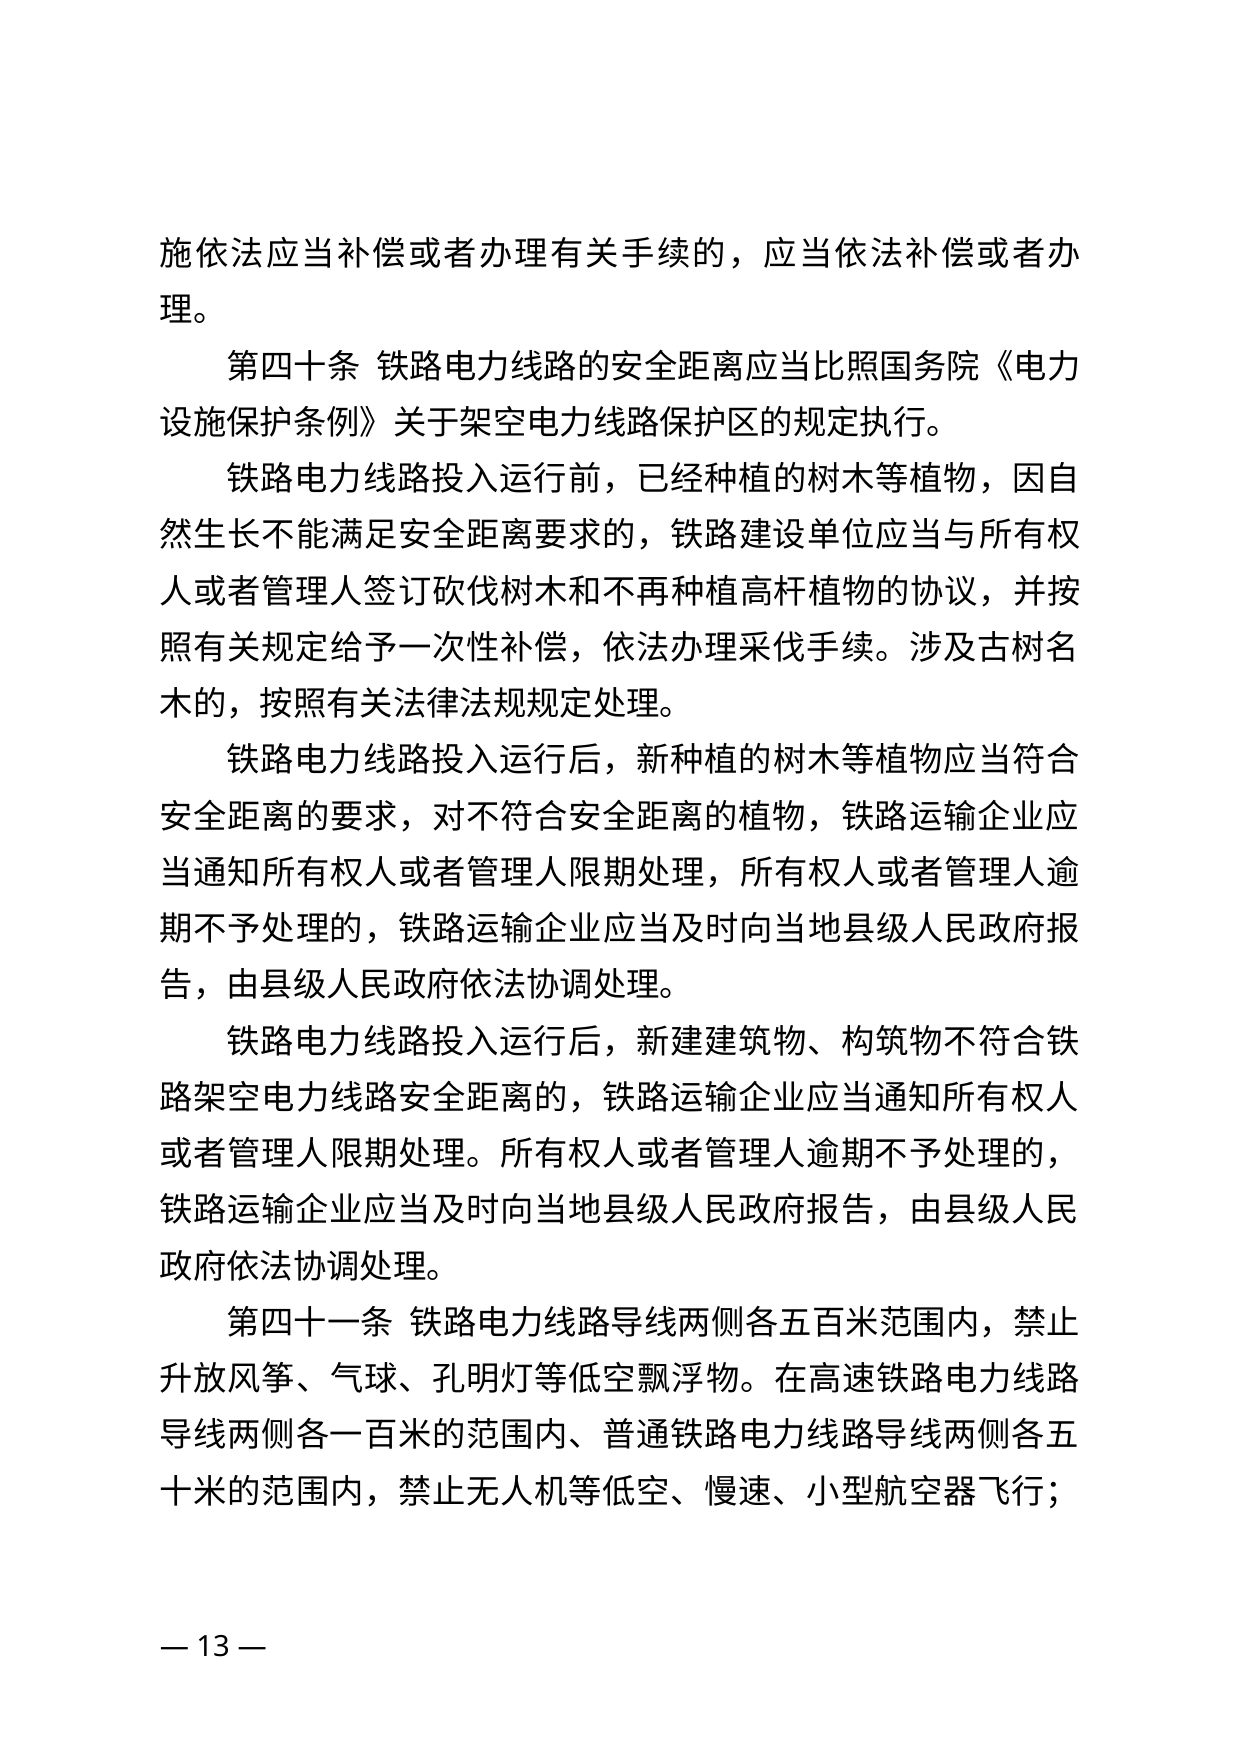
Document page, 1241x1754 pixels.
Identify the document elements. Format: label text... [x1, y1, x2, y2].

text 铁路电力线路投入运行后，新种植的树木等植物应当符合安全距离的要求，对不符合安全距离的植物，铁路运输企业应当通知所有权人或者管理人限期处理，所有权人或者管理人逾期不予处理的，铁路运输企业应当及时向当地县级人民政府报告，由县级人民政府依法协调处理。 [159, 733, 1081, 1014]
text 铁路电力线路投入运行后，新建建筑物、构筑物不符合铁路架空电力线路安全距离的，铁路运输企业应当通知所有权人或者管理人限期处理。所有权人或者管理人逾期不予处理的，铁路运输企业应当及时向当地县级人民政府报告，由县级人民政府依法协调处理。 [159, 1014, 1081, 1296]
text 第四十条 铁路电力线路的安全距离应当比照国务院《电力设施保护条例》关于架空电力线路保护区的规定执行。 [159, 339, 1081, 452]
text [159, 1296, 1081, 1521]
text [159, 227, 1081, 339]
text 铁路电力线路投入运行前，已经种植的树木等植物，因自然生长不能满足安全距离要求的，铁路建设单位应当与所有权人或者管理人签订砍伐树木和不再种植高杆植物的协议，并按照有关规定给予一次性补偿，依法办理采伐手续。涉及古树名木的，按照有关法律法规规定处理。 [159, 452, 1081, 733]
